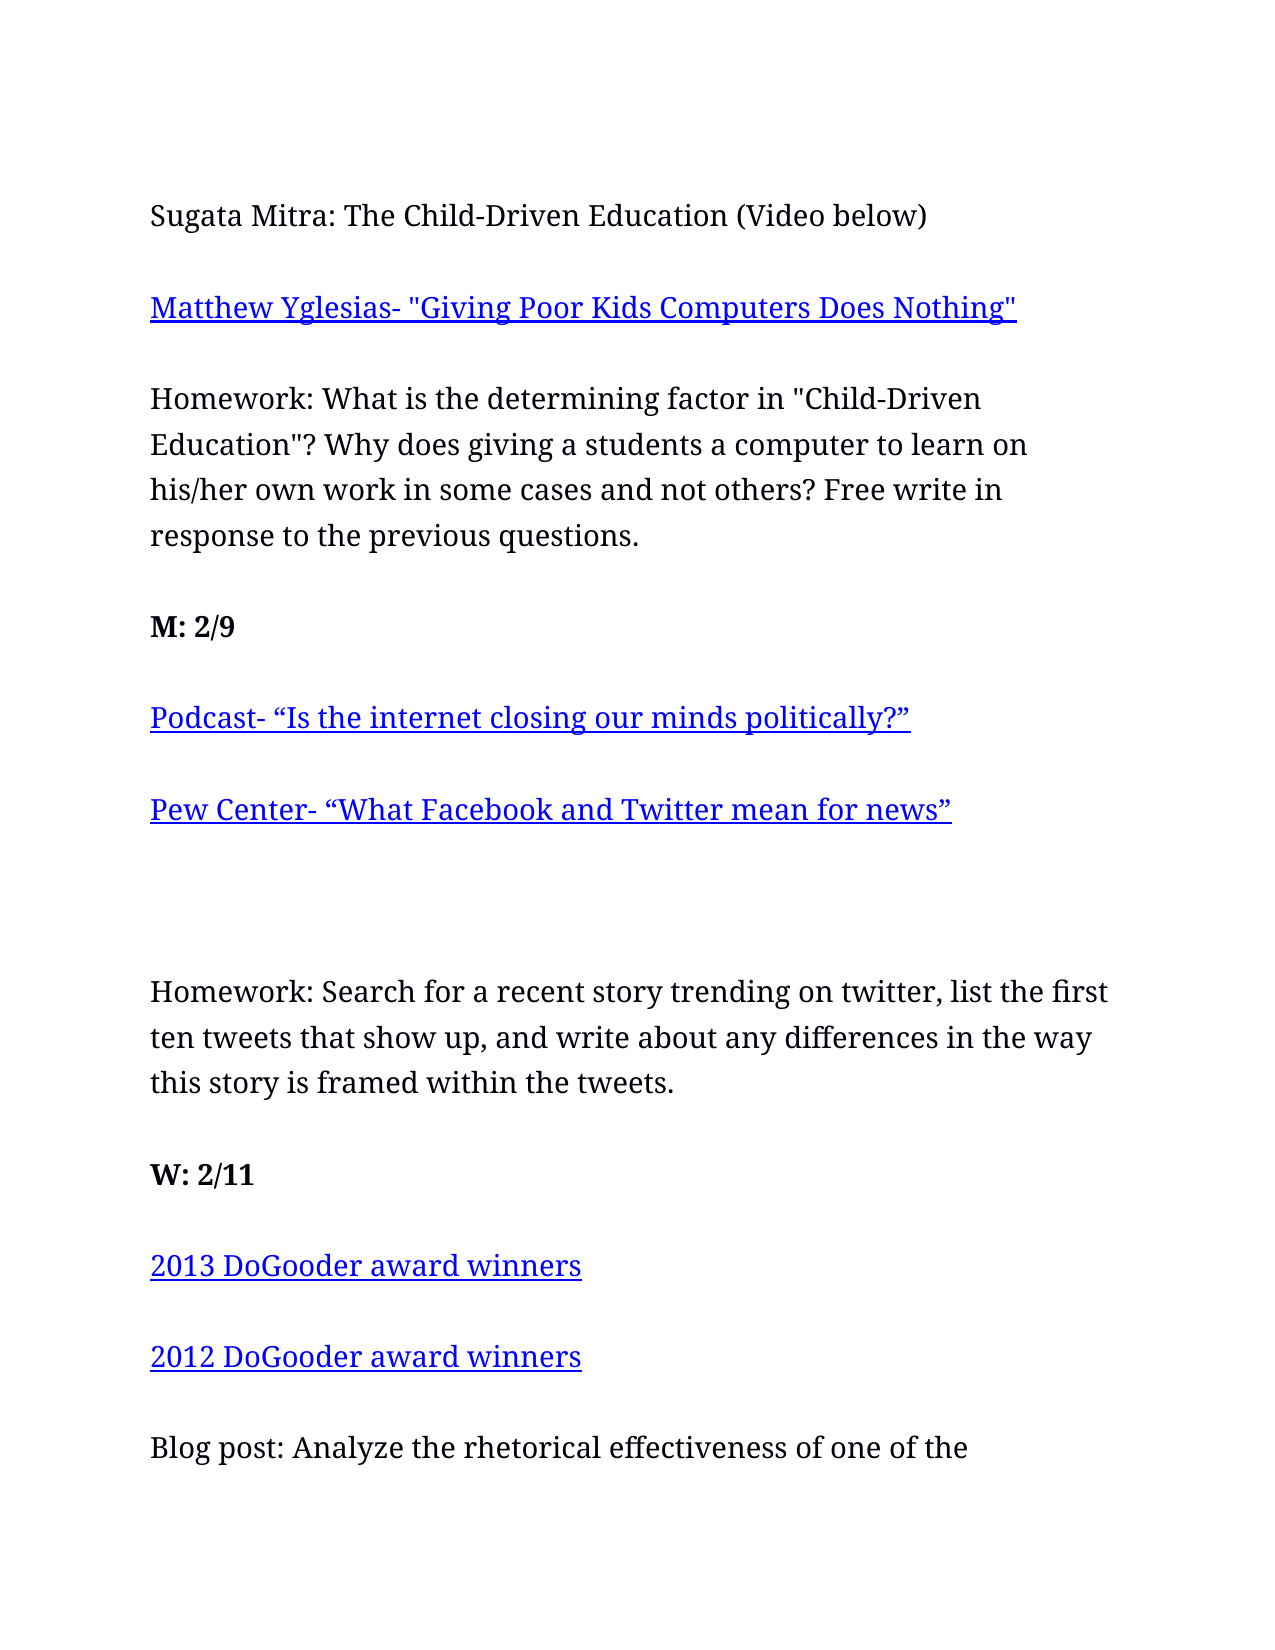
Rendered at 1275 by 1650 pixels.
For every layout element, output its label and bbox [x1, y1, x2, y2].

text [150, 971, 1125, 1467]
text [150, 150, 1125, 920]
